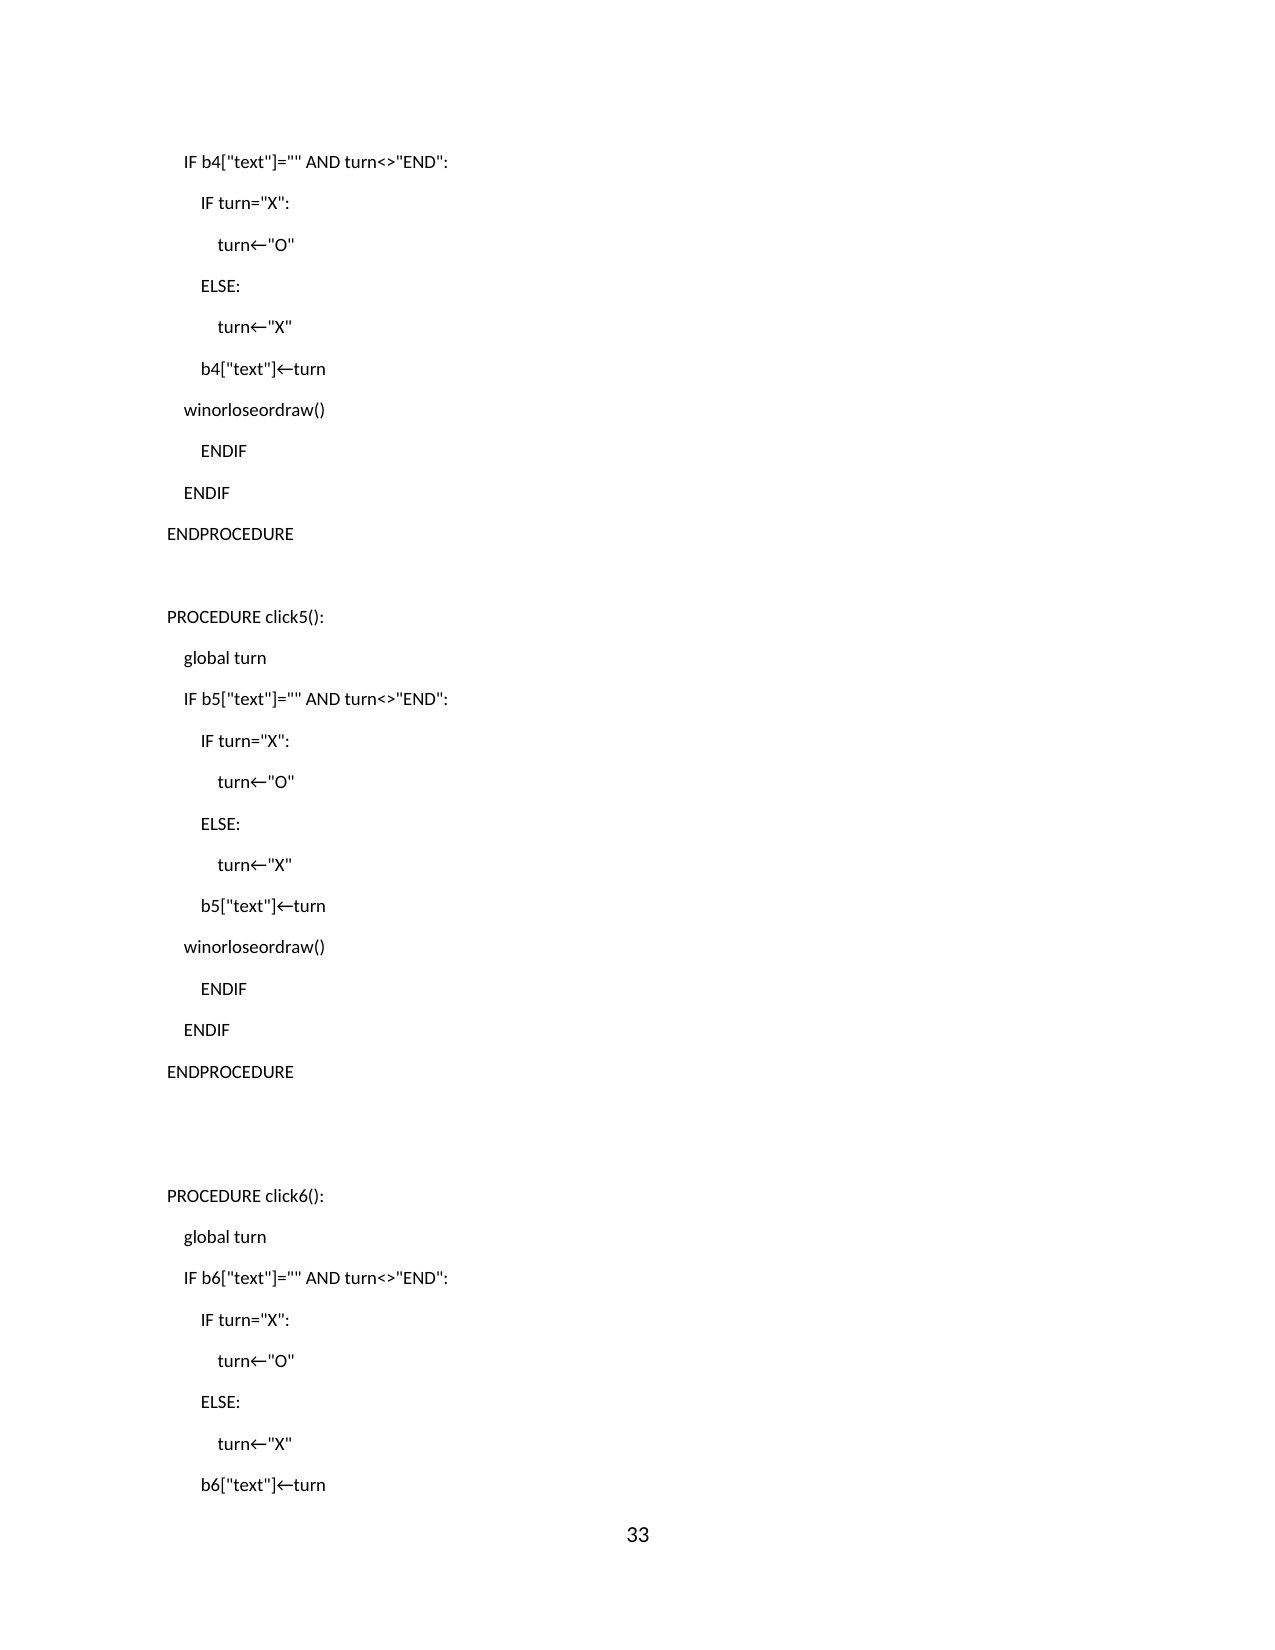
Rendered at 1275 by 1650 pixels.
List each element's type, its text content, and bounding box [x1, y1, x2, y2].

text PROCEDURE click6(): [150, 1184, 1125, 1207]
text IF turn="X": [150, 1308, 1125, 1331]
text ENDIF [150, 481, 1125, 504]
text b4["text"]←turn [150, 357, 1125, 380]
text ELSE: [150, 1391, 1125, 1413]
text ENDPROCEDURE [150, 1060, 1125, 1083]
text turn←"O" [150, 233, 1125, 256]
text turn←"X" [150, 853, 1125, 876]
text IF b6["text"]="" AND turn<>"END": [150, 1267, 1125, 1289]
text turn←"X" [150, 1432, 1125, 1455]
text IF turn="X": [150, 191, 1125, 214]
text IF b5["text"]="" AND turn<>"END": [150, 688, 1125, 711]
text ELSE: [150, 274, 1125, 297]
text ENDPROCEDURE [150, 522, 1125, 545]
text winorloseordraw() [150, 936, 1125, 959]
text ENDIF [150, 439, 1125, 462]
text IF b4["text"]="" AND turn<>"END": [150, 150, 1125, 173]
text ENDIF [150, 1018, 1125, 1041]
text global turn [150, 646, 1125, 669]
text ELSE: [150, 812, 1125, 834]
text turn←"X" [150, 315, 1125, 338]
text b6["text"]←turn [150, 1473, 1125, 1496]
text ENDIF [150, 977, 1125, 1000]
text IF turn="X": [150, 729, 1125, 752]
text PROCEDURE click5(): [150, 605, 1125, 628]
text turn←"O" [150, 770, 1125, 793]
text winorloseordraw() [150, 398, 1125, 421]
text global turn [150, 1225, 1125, 1248]
text turn←"O" [150, 1349, 1125, 1372]
text b5["text"]←turn [150, 894, 1125, 917]
